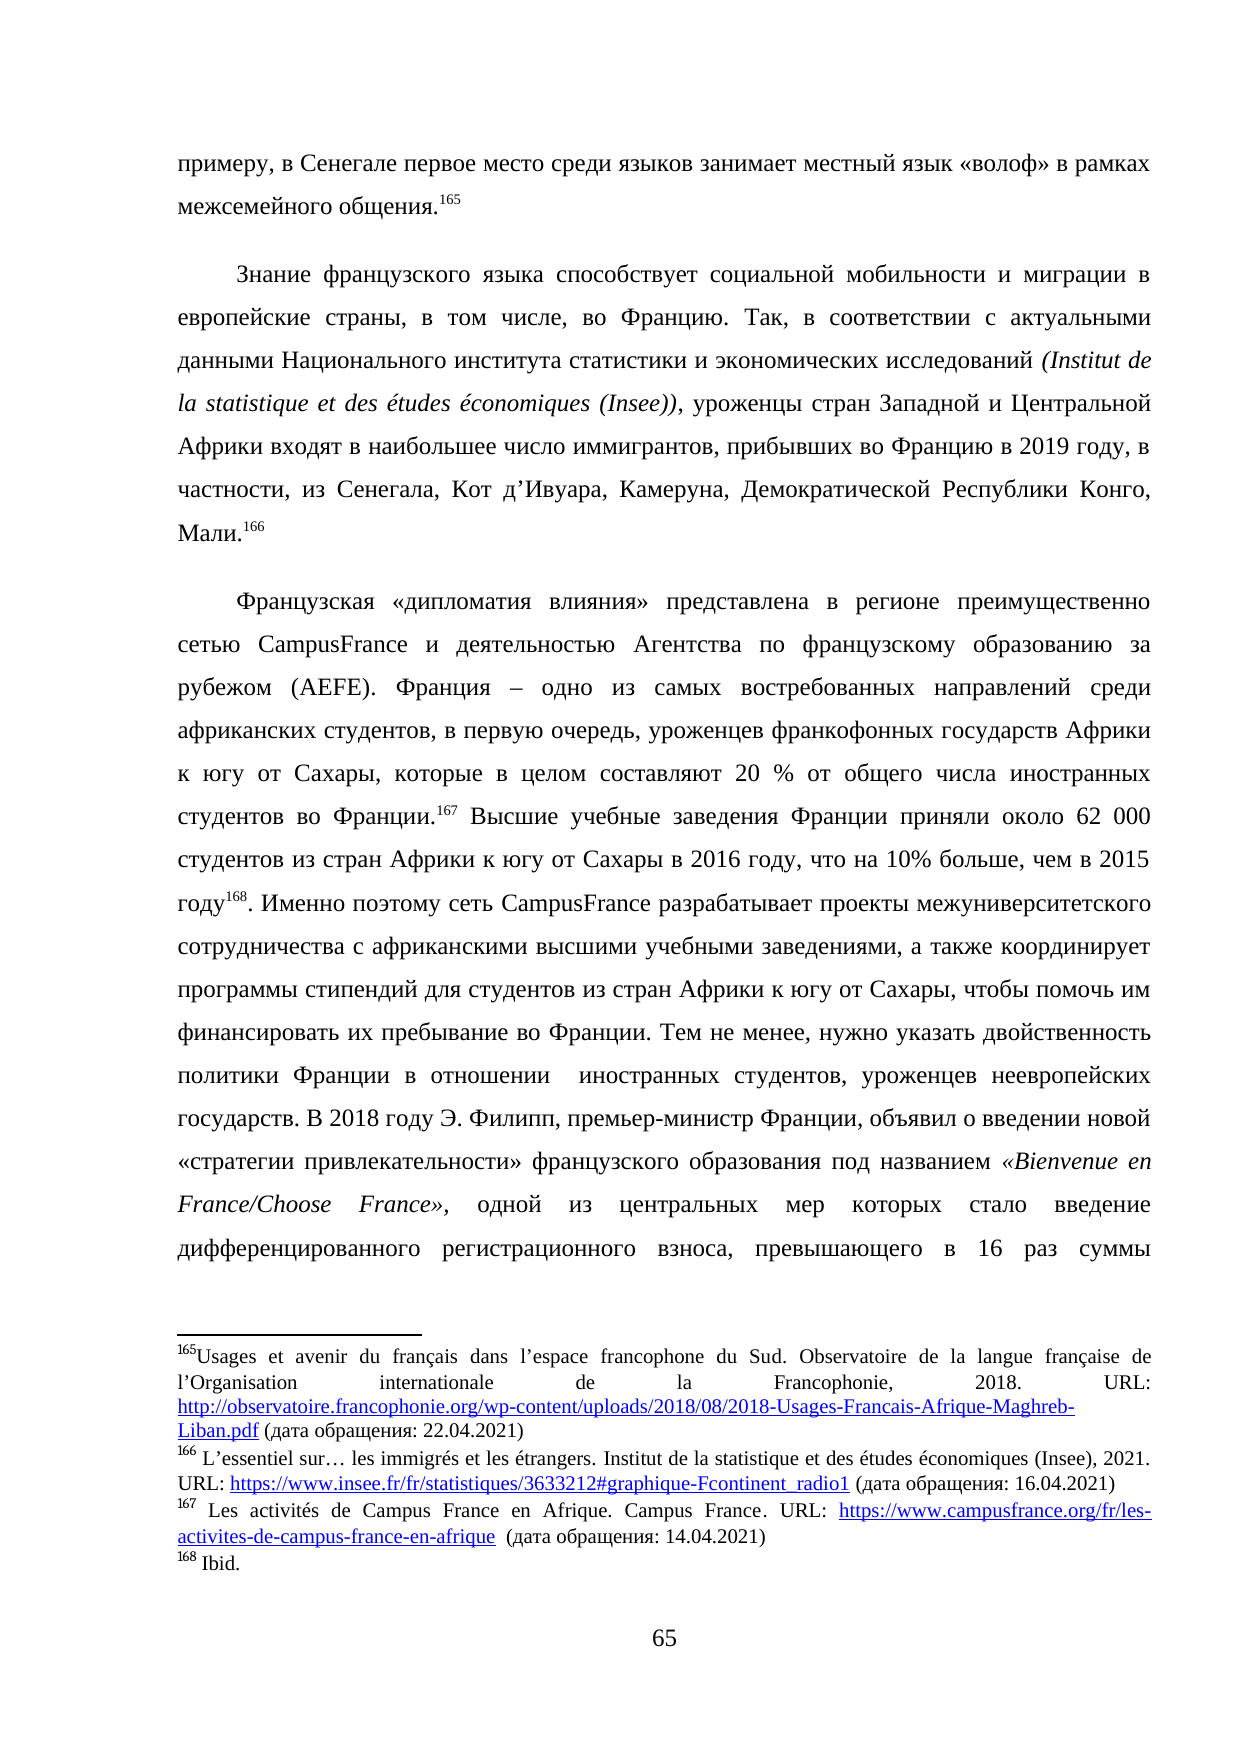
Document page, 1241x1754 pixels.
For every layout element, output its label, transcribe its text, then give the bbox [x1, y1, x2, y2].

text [177, 148, 1152, 219]
text Знание французского языка способствует социальной мобильности и миграции в европейские страны, в том числе, во Францию. Так, в соответствии с актуальными данными Национального института статистики и экономических исследований (Institut de la statistique et des études économiques (Insee)), уроженцы стран Западной и Центральной Африки входят в наибольшее число иммигрантов, прибывших во Францию в 2019 году, в частности, из Сенегала, Кот д’Ивуара, Камеруна, Демократической Республики Конго, Мали. [177, 259, 1152, 546]
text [177, 586, 1152, 1261]
